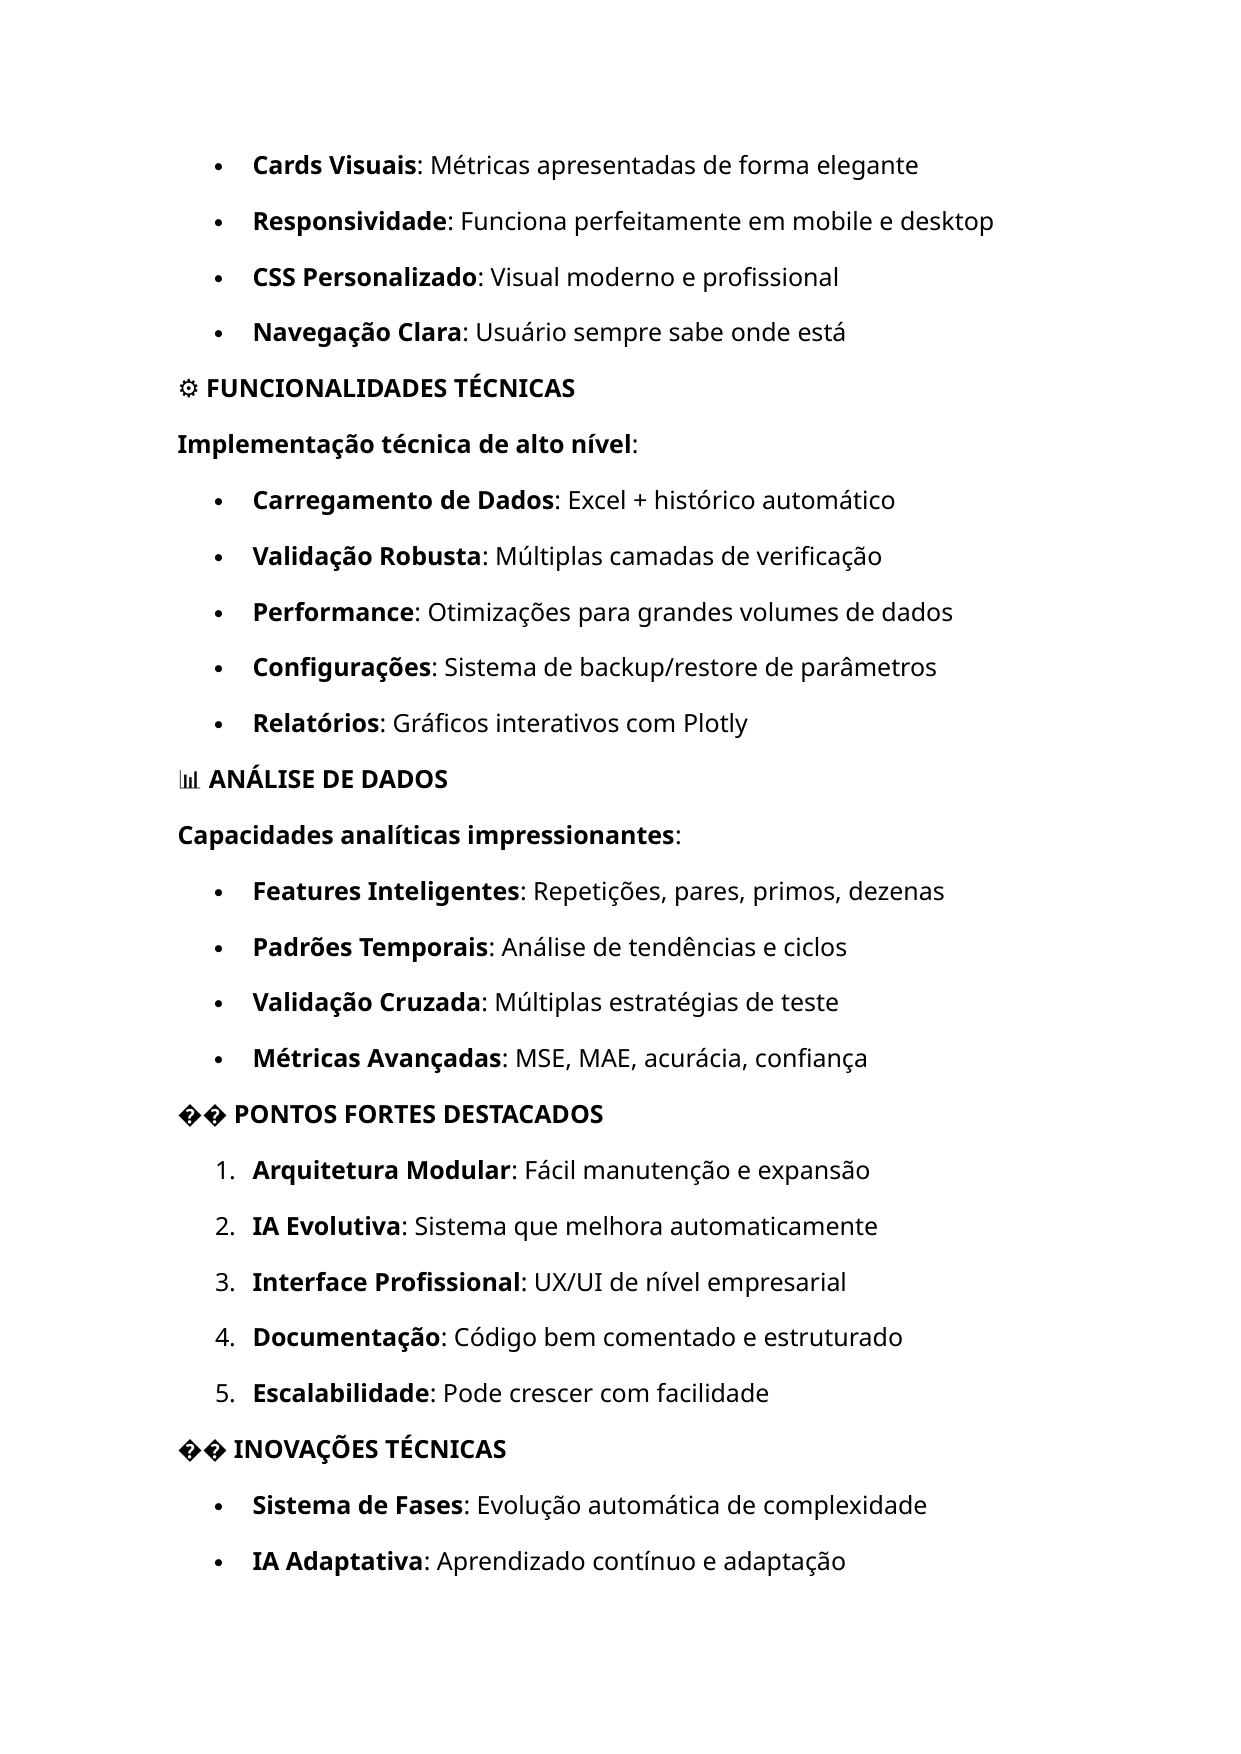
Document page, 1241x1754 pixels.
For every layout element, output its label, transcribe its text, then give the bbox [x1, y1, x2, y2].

list Responsividade: Funciona perfeitamente em mobile e desktop [215, 203, 1063, 237]
text �� INOVAÇÕES TÉCNICAS [177, 1432, 1063, 1466]
list IA Evolutiva: Sistema que melhora automaticamente [215, 1208, 1063, 1242]
text Implementação técnica de alto nível: [177, 427, 1063, 461]
text �� PONTOS FORTES DESTACADOS [177, 1097, 1063, 1131]
list Relatórios: Gráficos interativos com Plotly [215, 706, 1063, 740]
list Performance: Otimizações para grandes volumes de dados [215, 594, 1063, 628]
list Arquitetura Modular: Fácil manutenção e expansão [215, 1153, 1063, 1187]
text 📊 ANÁLISE DE DADOS [177, 762, 1063, 796]
list Validação Cruzada: Múltiplas estratégias de teste [215, 985, 1063, 1019]
list Interface Profissional: UX/UI de nível empresarial [215, 1264, 1063, 1298]
text ⚙️ FUNCIONALIDADES TÉCNICAS [177, 371, 1063, 405]
list CSS Personalizado: Visual moderno e profissional [215, 259, 1063, 293]
list Configurações: Sistema de backup/restore de parâmetros [215, 650, 1063, 684]
list Validação Robusta: Múltiplas camadas de verificação [215, 538, 1063, 572]
list Métricas Avançadas: MSE, MAE, acurácia, confiança [215, 1041, 1063, 1075]
list IA Adaptativa: Aprendizado contínuo e adaptação [215, 1543, 1063, 1577]
list Features Inteligentes: Repetições, pares, primos, dezenas [215, 873, 1063, 907]
list Cards Visuais: Métricas apresentadas de forma elegante [215, 148, 1063, 182]
list Padrões Temporais: Análise de tendências e ciclos [215, 929, 1063, 963]
list Navegação Clara: Usuário sempre sabe onde está [215, 315, 1063, 349]
list Sistema de Fases: Evolução automática de complexidade [215, 1488, 1063, 1522]
list Documentação: Código bem comentado e estruturado [215, 1320, 1063, 1354]
list Escalabilidade: Pode crescer com facilidade [215, 1376, 1063, 1410]
list Carregamento de Dados: Excel + histórico automático [215, 483, 1063, 517]
text Capacidades analíticas impressionantes: [177, 818, 1063, 852]
